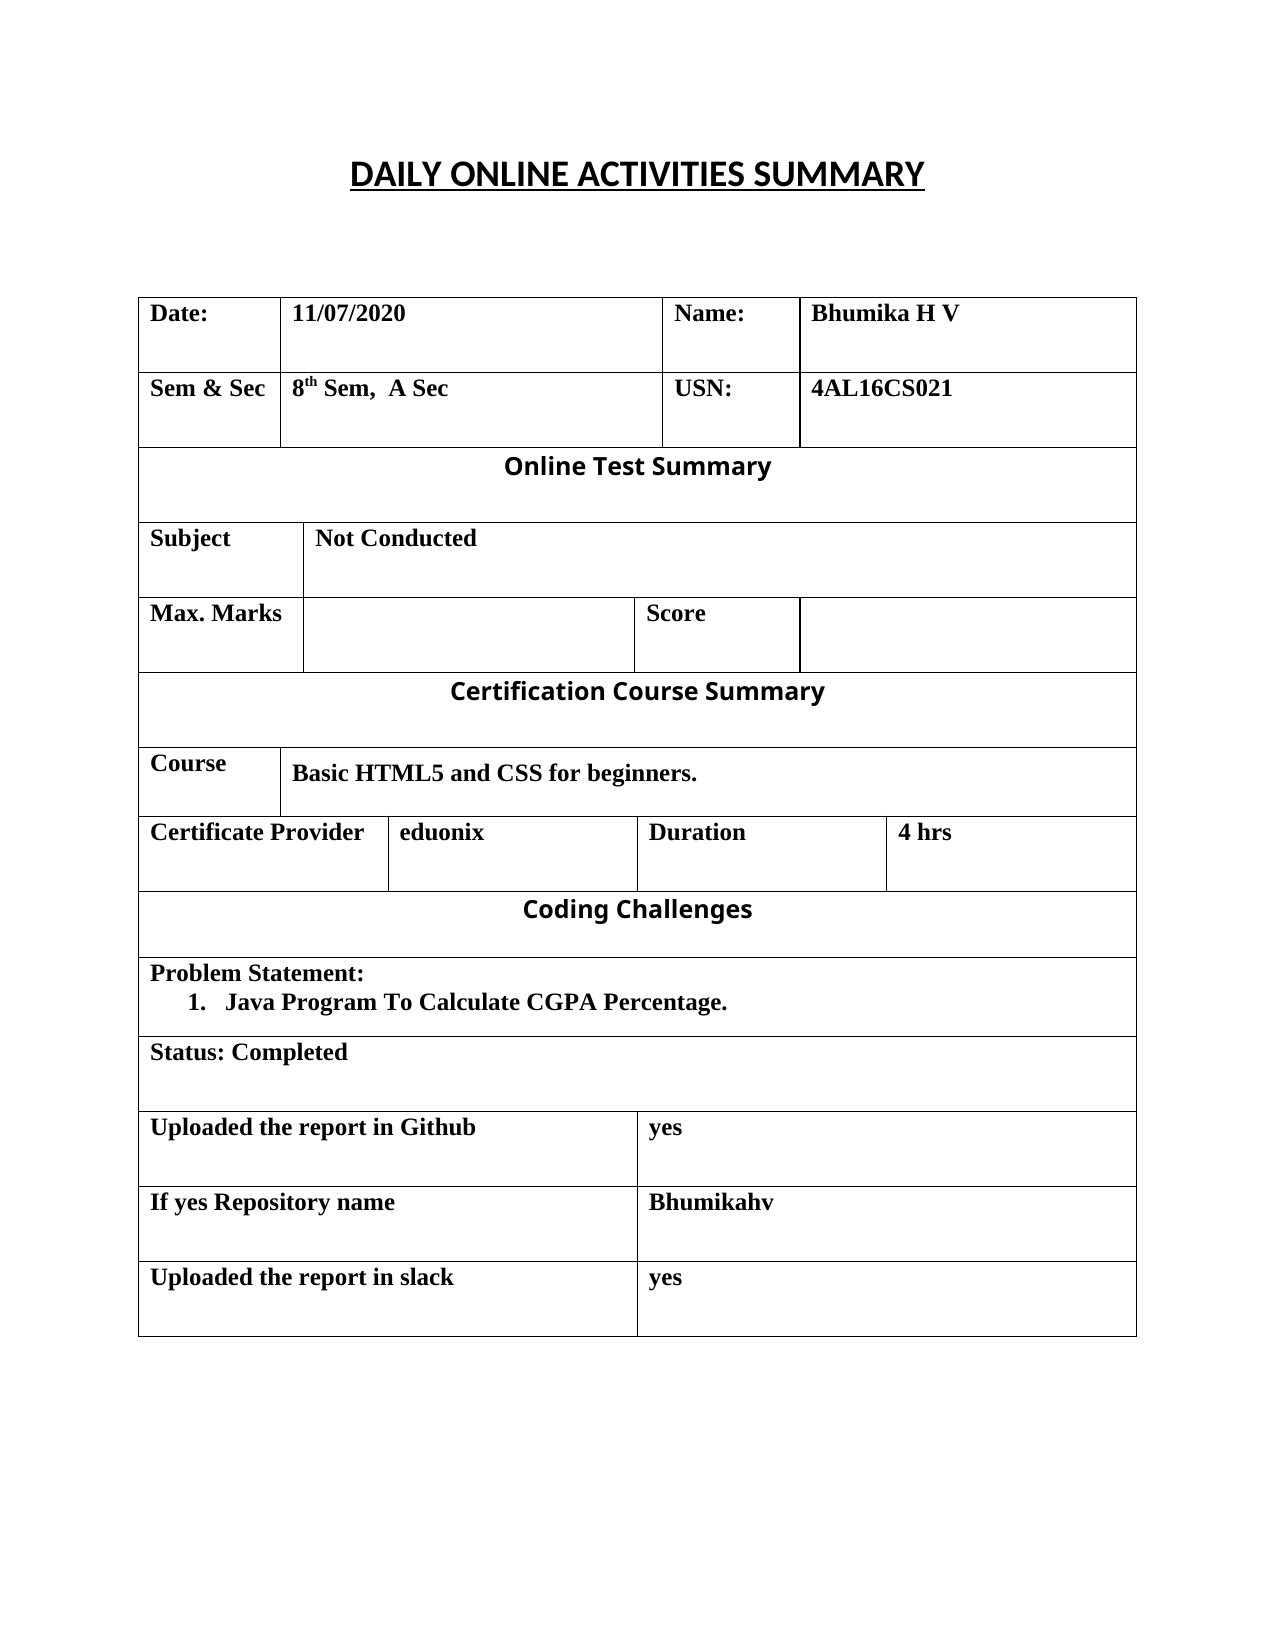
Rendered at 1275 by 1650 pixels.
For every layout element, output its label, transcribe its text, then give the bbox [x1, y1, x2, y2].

table_cell [304, 598, 634, 672]
table_cell Uploaded the report in slack [139, 1262, 637, 1336]
table_cell Course [139, 748, 280, 816]
table_cell Max. Marks [139, 598, 303, 672]
table_cell Bhumikahv [638, 1187, 1136, 1261]
table_cell If yes Repository name [139, 1187, 637, 1261]
table_cell Duration [638, 817, 886, 891]
table_header Name: [663, 298, 799, 372]
table_cell Certification Course Summary [139, 673, 1136, 747]
table_cell Problem Statement: Java Program To Calculate CGPA Percentage. [139, 958, 1136, 1036]
table_cell Certificate Provider [139, 817, 388, 891]
table_header Date: [139, 298, 280, 372]
table_cell Online Test Summary [139, 448, 1136, 522]
table_cell Coding Challenges [139, 892, 1136, 957]
table_cell Subject [139, 523, 303, 597]
text DAILY ONLINE ACTIVITIES SUMMARY [150, 150, 1125, 196]
table_cell Sem & Sec [139, 373, 280, 447]
table_cell [801, 598, 1136, 672]
table_cell yes [638, 1112, 1136, 1186]
table_cell Basic HTML5 and CSS for beginners. [281, 748, 1136, 816]
table_cell Not Conducted [304, 523, 1136, 597]
table_header 11/07/2020 [281, 298, 662, 372]
table_cell yes [638, 1262, 1136, 1336]
table_cell 8th Sem, A Sec [281, 373, 662, 447]
table_cell 4 hrs [887, 817, 1136, 891]
table_cell Score [635, 598, 799, 672]
table_cell Status: Completed [139, 1037, 1136, 1111]
table_header Bhumika H V [801, 298, 1136, 372]
table_cell 4AL16CS021 [801, 373, 1136, 447]
table_cell Uploaded the report in Github [139, 1112, 637, 1186]
table_cell eduonix [389, 817, 637, 891]
table_cell USN: [663, 373, 799, 447]
